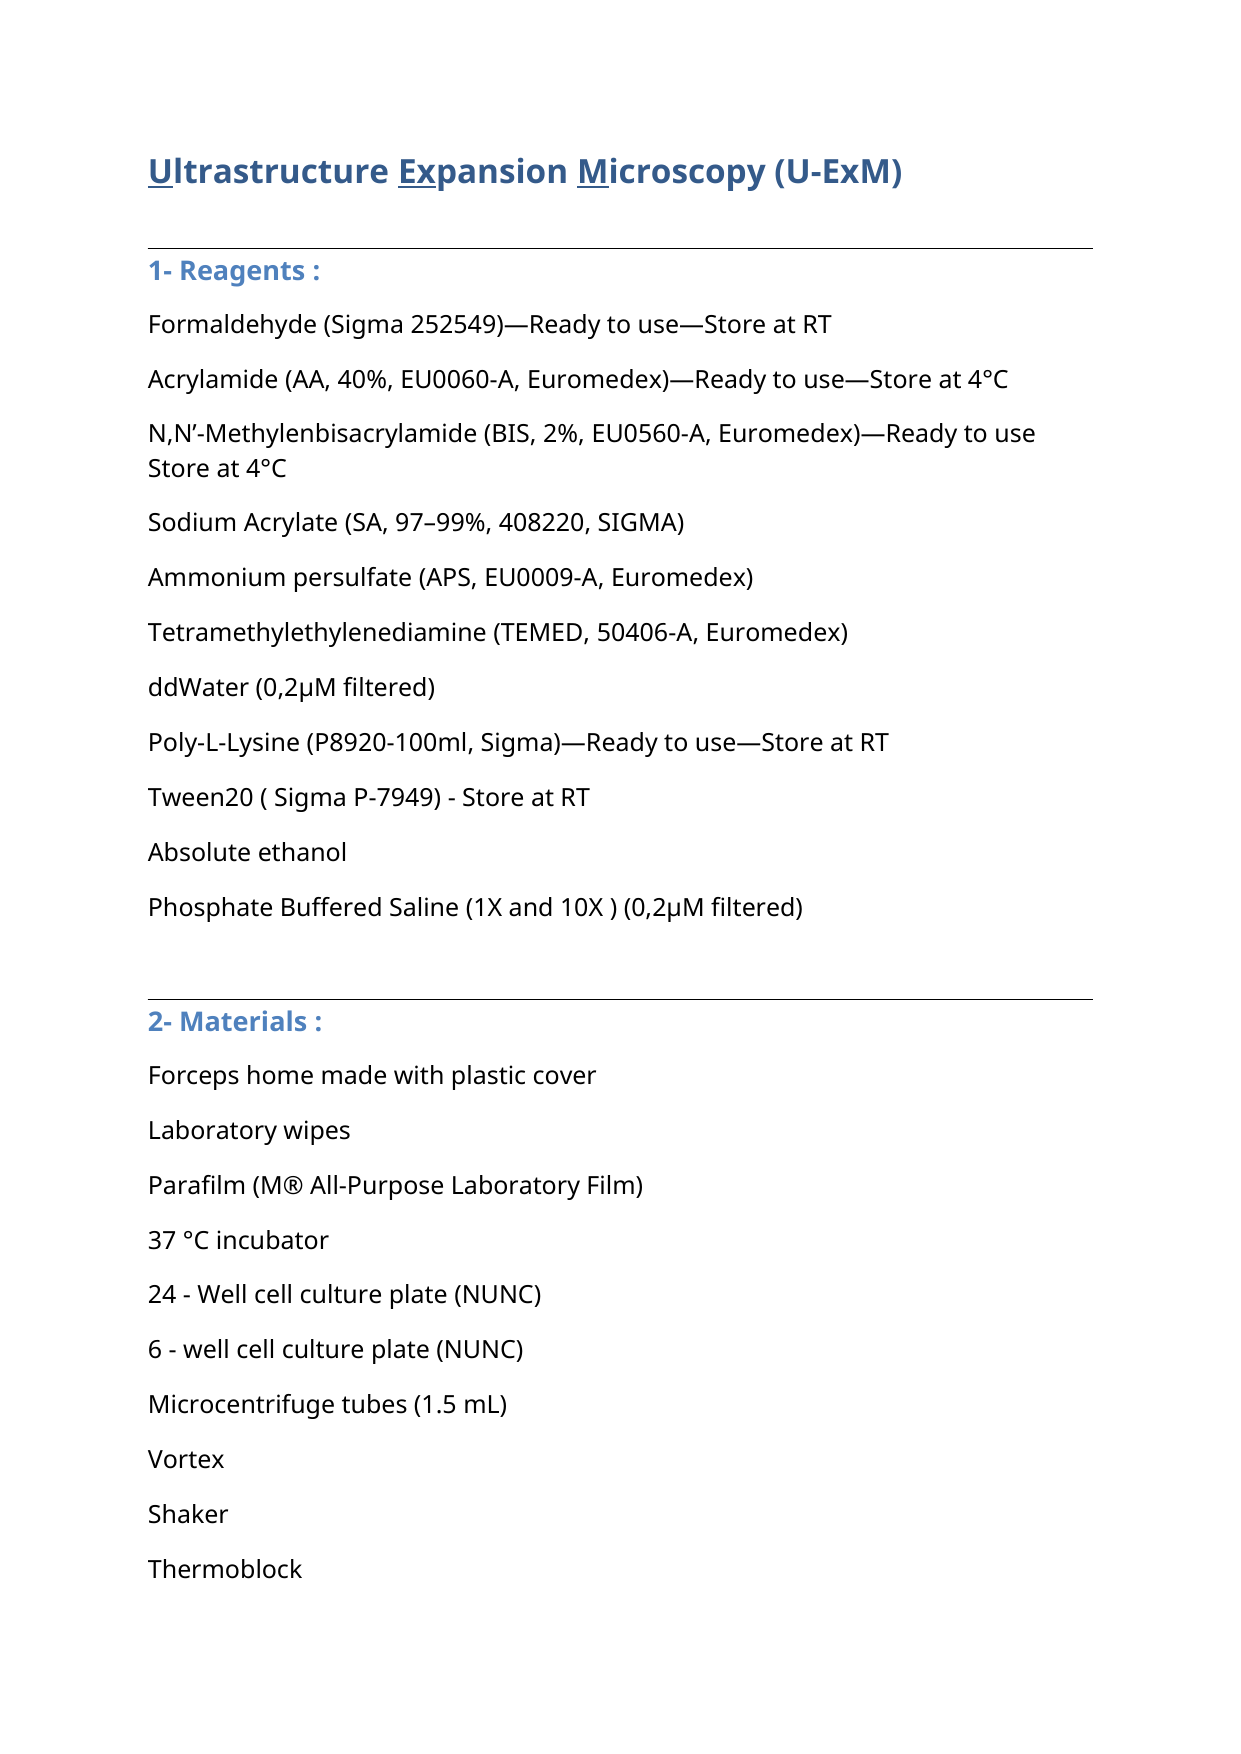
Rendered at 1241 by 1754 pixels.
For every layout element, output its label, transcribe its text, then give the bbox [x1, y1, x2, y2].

subtitle 2- Materials : [148, 1000, 1093, 1039]
text Vortex [148, 1442, 1093, 1476]
text Laboratory wipes [148, 1112, 1093, 1147]
subtitle Ultrastructure Expansion Microscopy (U-ExM) [148, 148, 1093, 193]
text Formaldehyde (Sigma 252549)—Ready to use—Store at RT [148, 306, 1093, 340]
text Acrylamide (AA, 40%, EU0060-A, Euromedex)—Ready to use—Store at 4°C [148, 361, 1093, 395]
text Phosphate Buffered Saline (1X and 10X ) (0,2µM filtered) [148, 889, 1093, 923]
text ddWater (0,2µM filtered) [148, 670, 1093, 704]
text 24 - Well cell culture plate (NUNC) [148, 1277, 1093, 1311]
text Microcentrifuge tubes (1.5 mL) [148, 1387, 1093, 1421]
text Absolute ethanol [148, 834, 1093, 868]
text Parafilm (M® All-Purpose Laboratory Film) [148, 1167, 1093, 1201]
text Shaker [148, 1497, 1093, 1531]
text Ammonium persulfate (APS, EU0009-A, Euromedex) [148, 560, 1093, 594]
text 6 - well cell culture plate (NUNC) [148, 1332, 1093, 1366]
subtitle 1- Reagents : [148, 249, 1093, 288]
text Poly-L-Lysine (P8920-100ml, Sigma)—Ready to use—Store at RT [148, 725, 1093, 759]
text Thermoblock [148, 1552, 1093, 1586]
text Sodium Acrylate (SA, 97–99%, 408220, SIGMA) [148, 505, 1093, 539]
text 37 °C incubator [148, 1222, 1093, 1256]
text Tetramethylethylenediamine (TEMED, 50406-A, Euromedex) [148, 615, 1093, 649]
text Tween20 ( Sigma P-7949) - Store at RT [148, 779, 1093, 814]
text N,N’-Methylenbisacrylamide (BIS, 2%, EU0560-A, Euromedex)—Ready to use Store at 4°C [148, 416, 1093, 484]
text Forceps home made with plastic cover [148, 1058, 1093, 1092]
